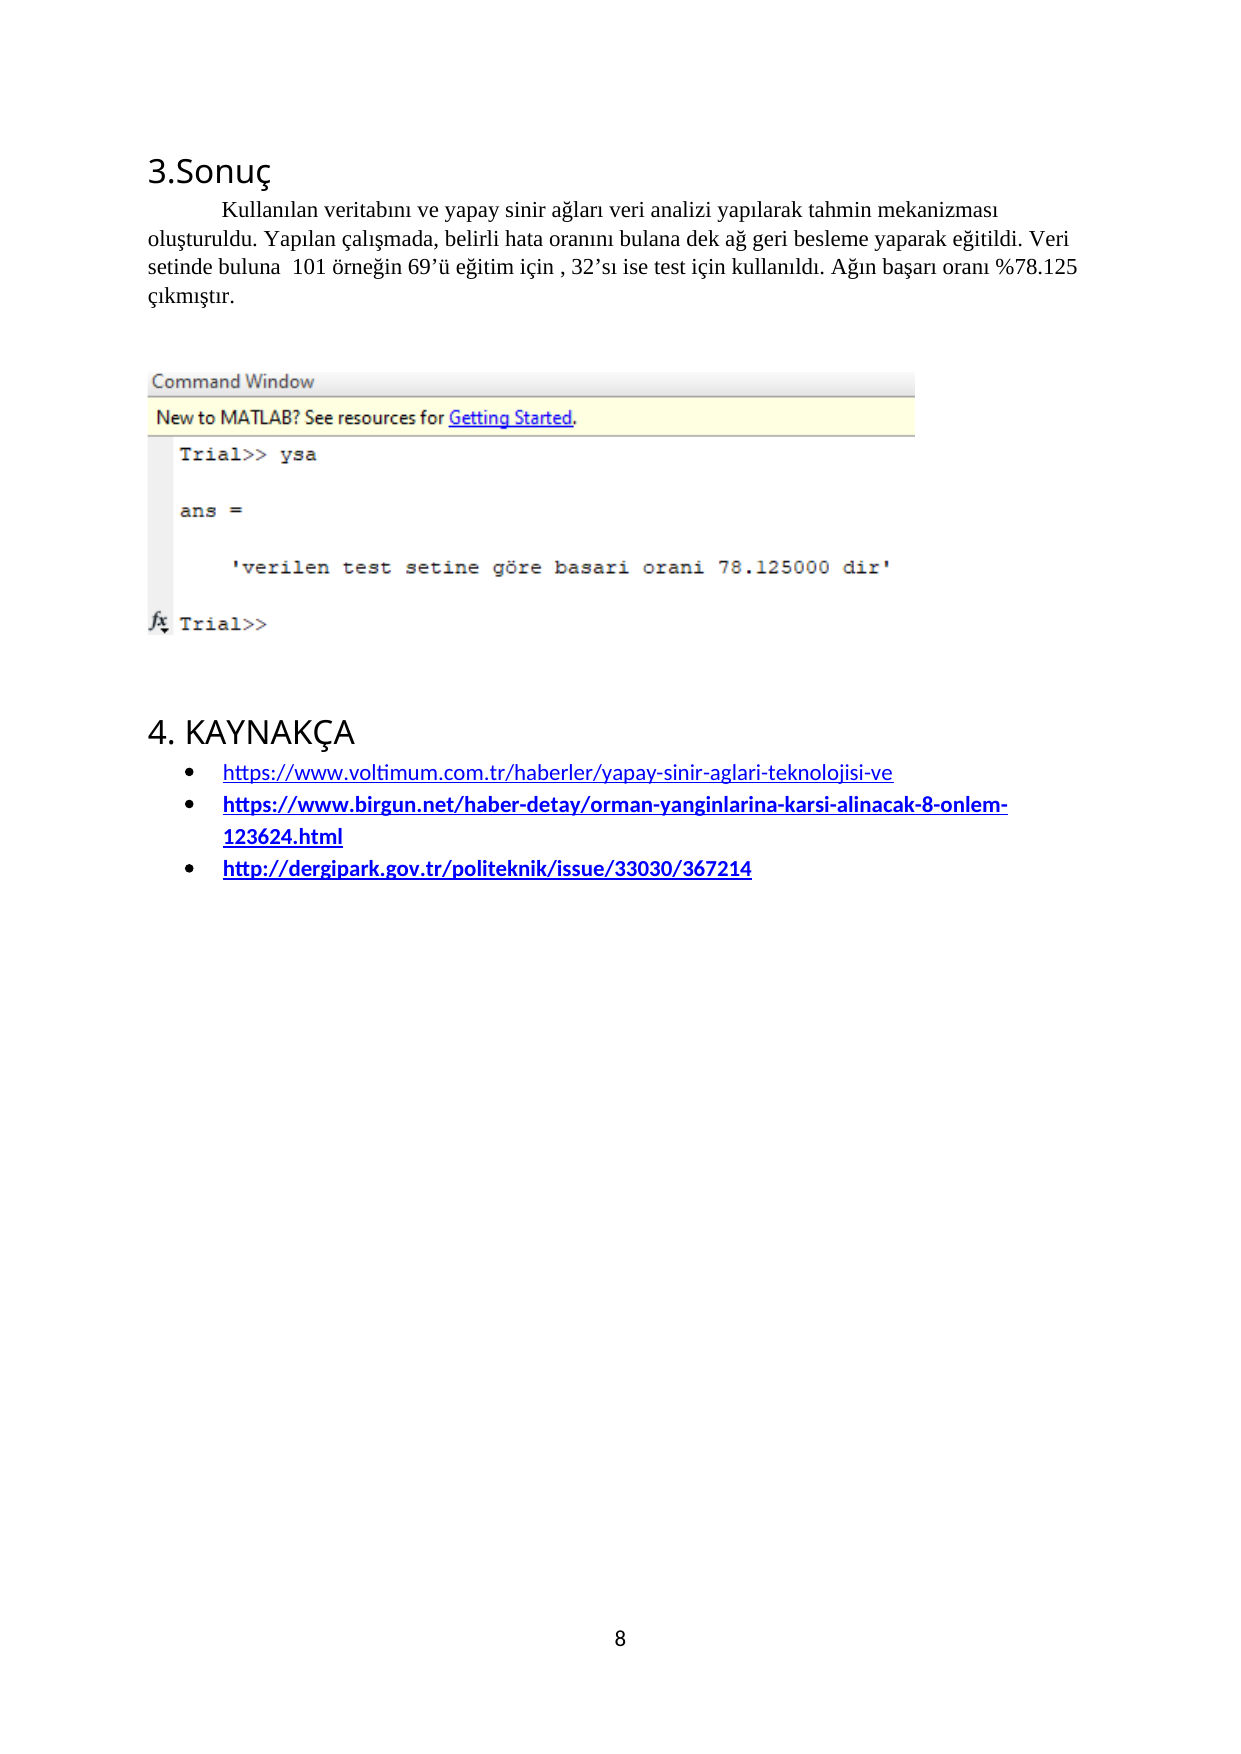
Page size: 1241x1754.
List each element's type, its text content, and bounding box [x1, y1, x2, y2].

text Kullanılan veritabını ve yapay sinir ağları veri analizi yapılarak tahmin mekanizması oluşturuldu. Yapılan çalışmada, belirli hata oranını bulana dek ağ geri besleme yaparak eğitildi. Veri setinde buluna 101 örneğin 69’ü eğitim için , 32’sı ise test için kullanıldı. Ağın başarı oranı %78.125 çıkmıştır. [148, 197, 1093, 308]
list http://dergipark.gov.tr/politeknik/issue/33030/367214 [185, 854, 1093, 882]
list https://www.birgun.net/haber-detay/orman-yanginlarina-karsi-alinacak-8-onlem-123624.html [185, 790, 1093, 850]
list https://www.voltimum.com.tr/haberler/yapay-sinir-aglari-teknolojisi-ve [185, 758, 1093, 786]
subtitle 3.Sonuç [148, 148, 1093, 193]
picture [147, 372, 915, 635]
subtitle 4. KAYNAKÇA [148, 709, 1093, 754]
